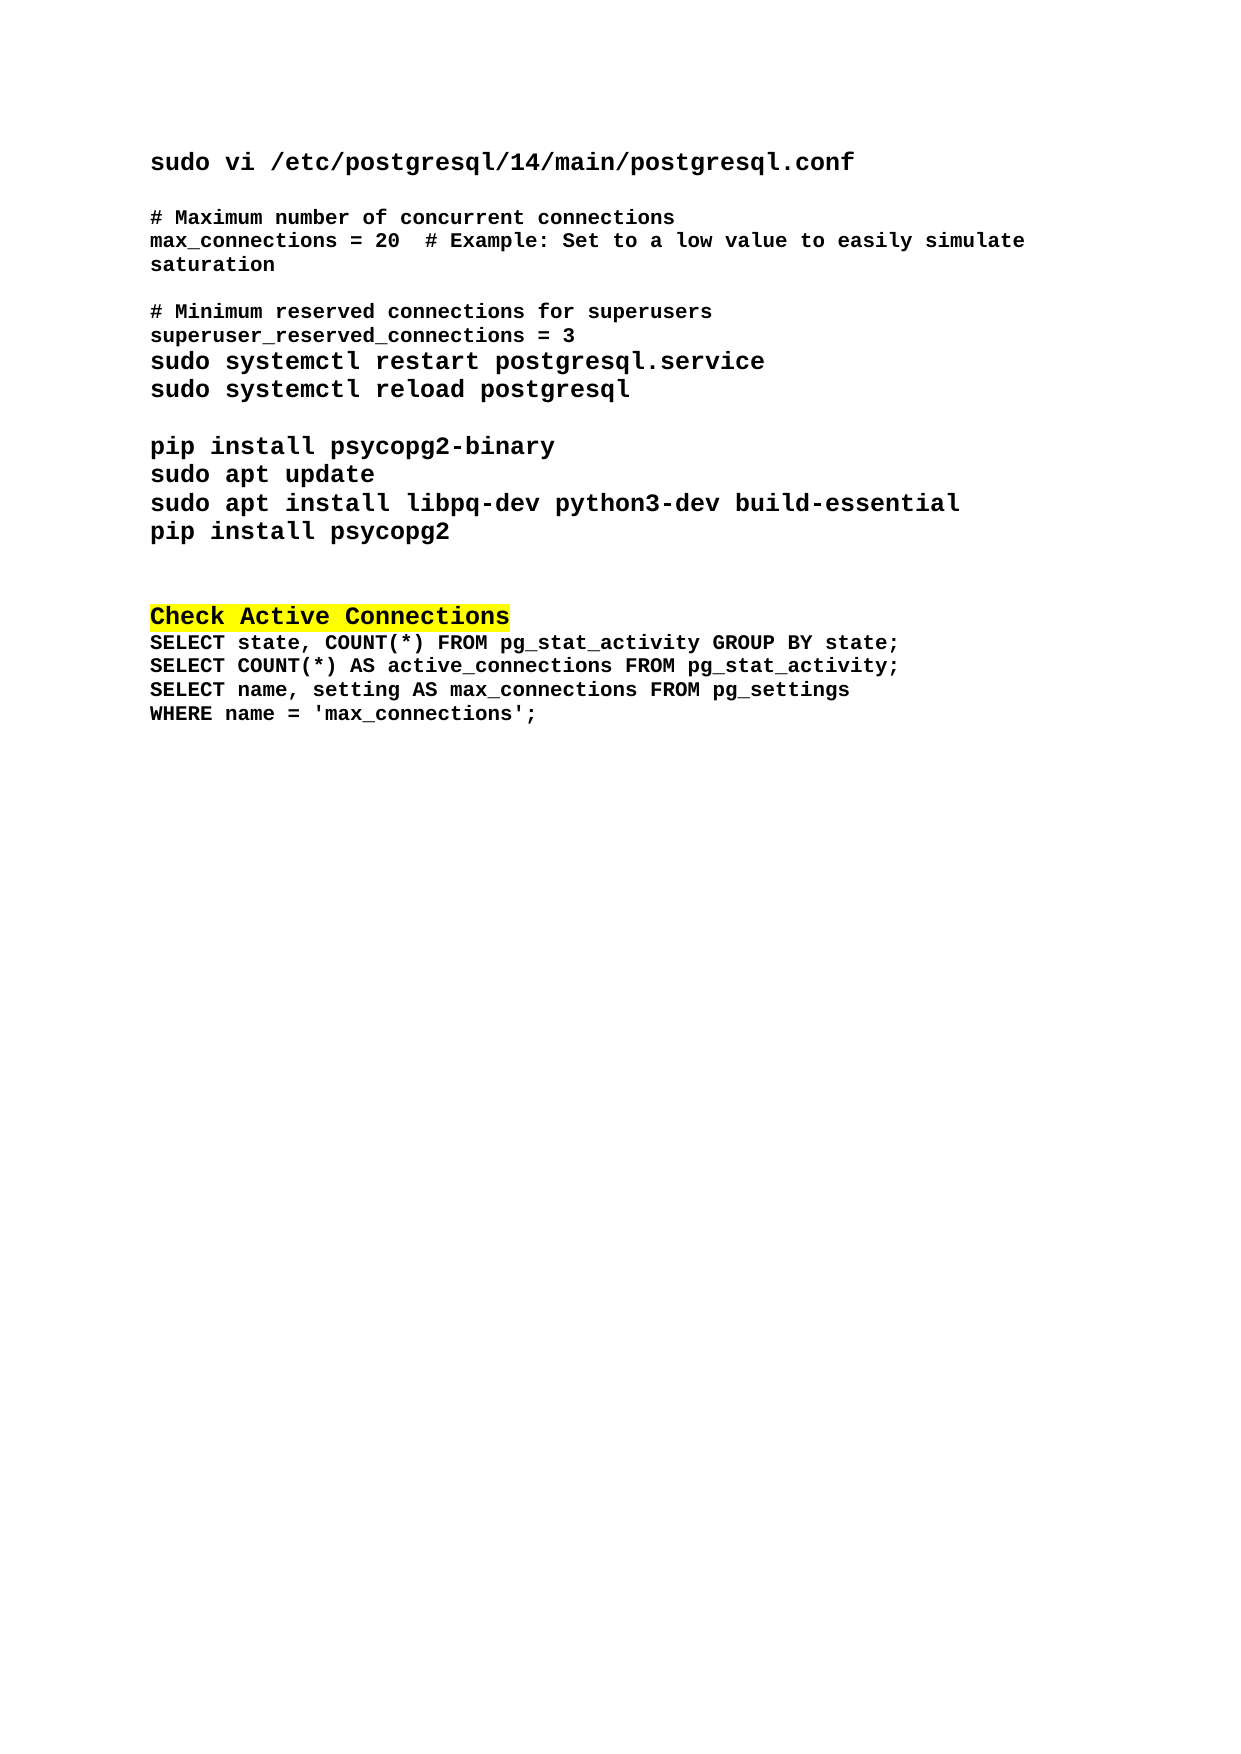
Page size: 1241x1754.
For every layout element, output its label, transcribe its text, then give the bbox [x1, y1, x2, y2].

text sudo vi /etc/postgresql/14/main/postgresql.conf [150, 150, 1090, 178]
text pip install psycopg2 [150, 518, 1090, 547]
text sudo systemctl reload postgresql [150, 377, 1090, 405]
text # Minimum reserved connections for superusers [150, 301, 1090, 325]
text SELECT state, COUNT(*) FROM pg_stat_activity GROUP BY state; [150, 632, 1090, 656]
text sudo systemctl restart postgresql.service [150, 348, 1090, 377]
text Check Active Connections [150, 603, 1090, 632]
text sudo apt install libpq-dev python3-dev build-essential [150, 490, 1090, 518]
text WHERE name = 'max_connections'; [150, 703, 1090, 726]
text sudo apt update [150, 462, 1090, 490]
text SELECT name, setting AS max_connections FROM pg_settings [150, 679, 1090, 703]
text pip install psycopg2-binary [150, 433, 1090, 462]
text max_connections = 20 # Example: Set to a low value to easily simulate saturation [150, 230, 1090, 278]
text SELECT COUNT(*) AS active_connections FROM pg_stat_activity; [150, 656, 1090, 679]
text superuser_reserved_connections = 3 [150, 325, 1090, 348]
text # Maximum number of concurrent connections [150, 207, 1090, 230]
